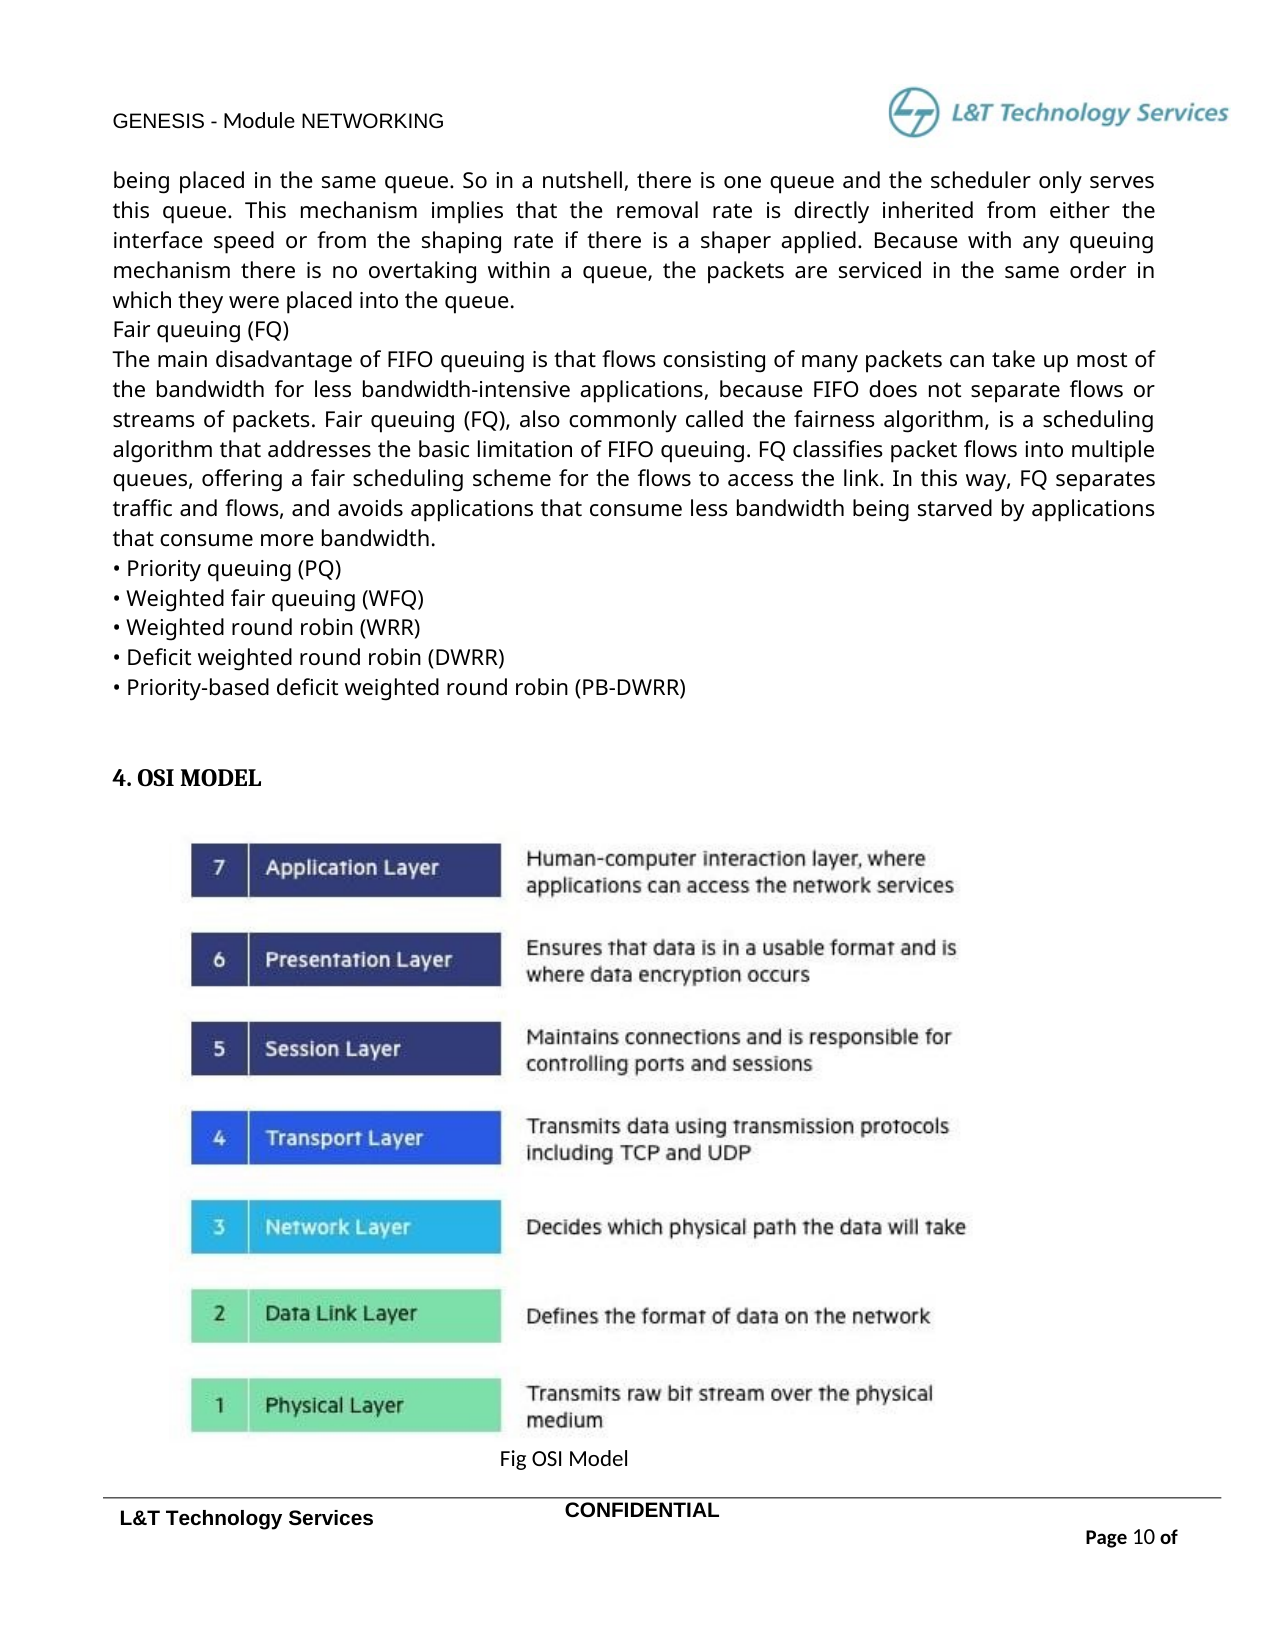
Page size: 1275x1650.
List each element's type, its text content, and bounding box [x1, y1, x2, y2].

picture [888, 84, 1231, 148]
text • Priority queuing (PQ) • Weighted fair queuing (WFQ) • Weighted round robin (WRR) • Deficit weighted round robin (DWRR) • Priority-based deficit weighted round robin (PB-DWRR) [112, 553, 1157, 702]
picture [168, 820, 973, 1444]
text The main disadvantage of FIFO queuing is that flows consisting of many packets can take up most of the bandwidth for less bandwidth-intensive applications, because FIFO does not separate flows or streams of packets. Fair queuing (FQ), also commonly called the fairness algorithm, is a scheduling algorithm that addresses the basic limitation of FIFO queuing. FQ classifies packet flows into multiple queues, offering a fair scheduling scheme for the flows to access the link. In this way, FQ separates traffic and flows, and avoids applications that consume less bandwidth being starved by applications that consume more bandwidth. [112, 344, 1157, 553]
subtitle 4. OSI MODEL [112, 764, 1157, 793]
text Fig OSI Model [112, 1444, 1157, 1472]
text Fair queuing (FQ) [112, 314, 1157, 344]
